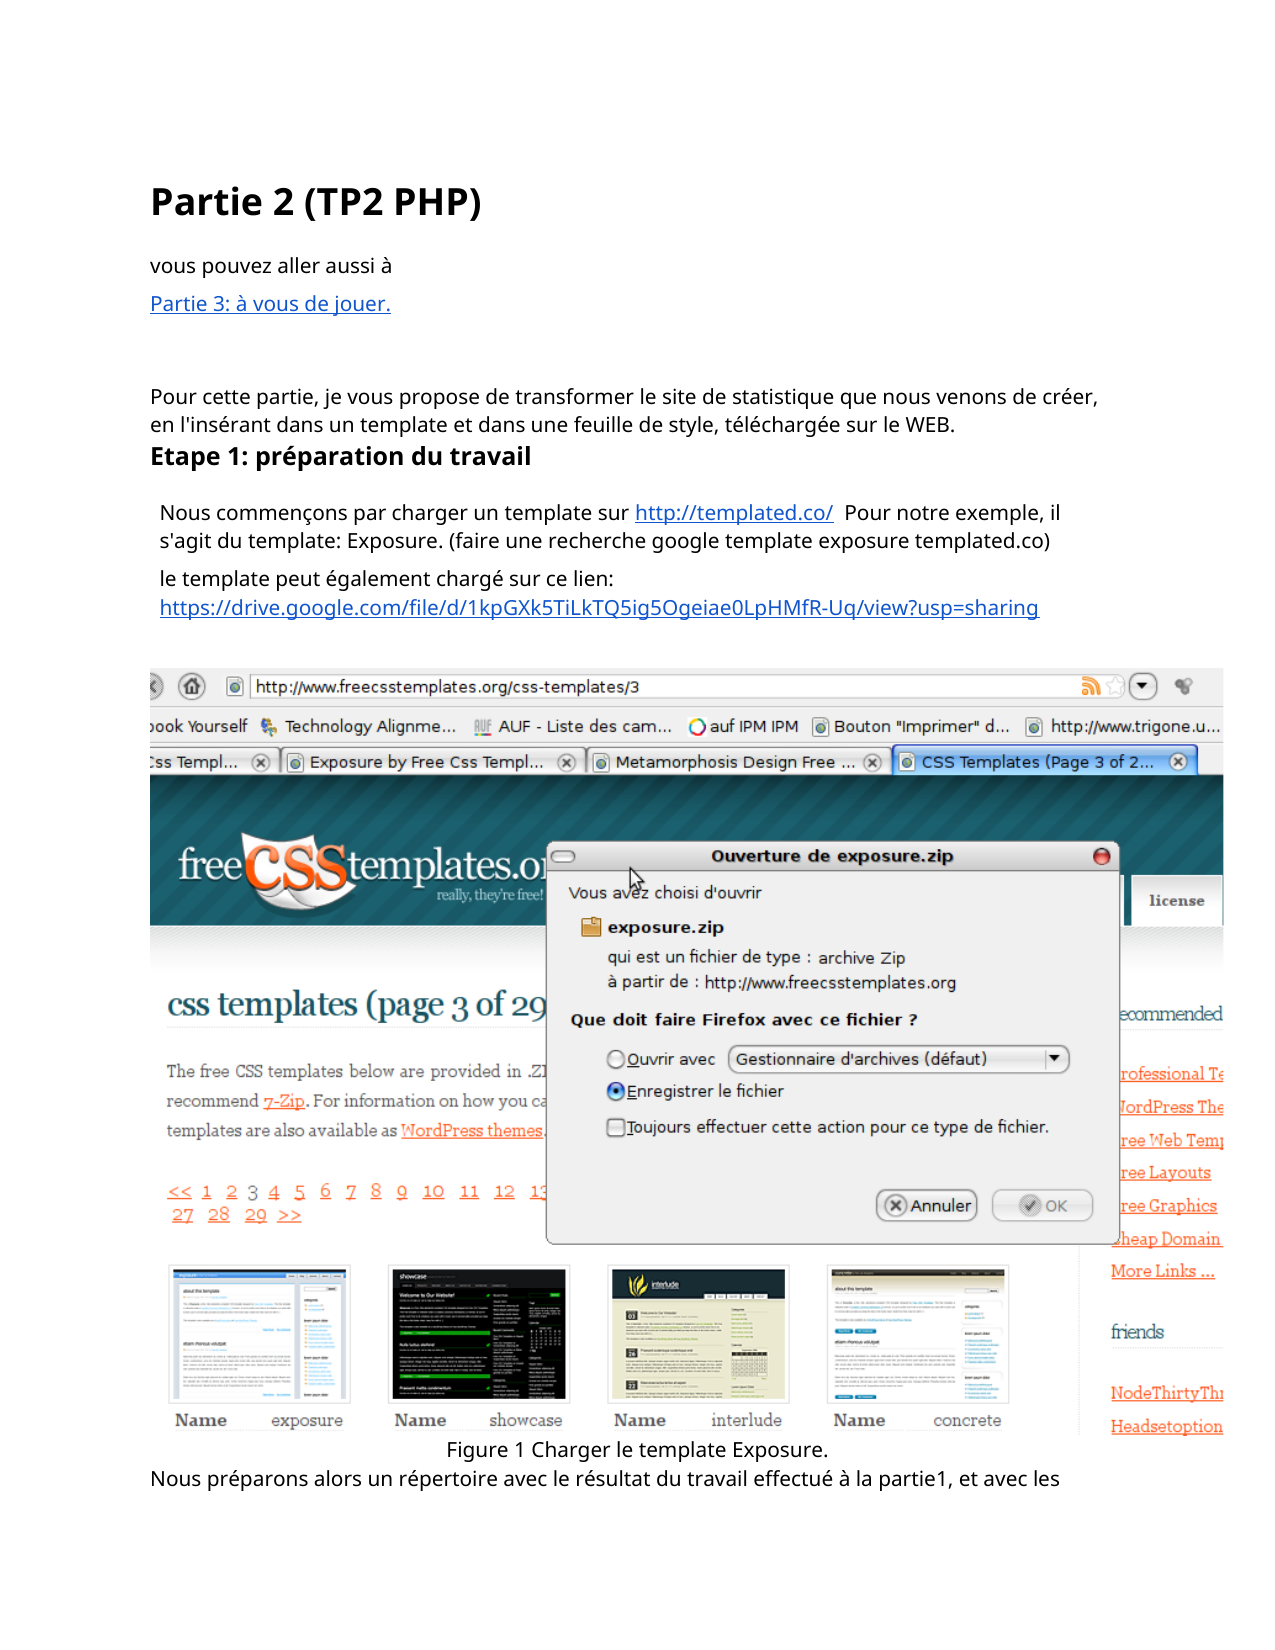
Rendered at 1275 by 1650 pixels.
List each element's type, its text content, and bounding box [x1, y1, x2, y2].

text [150, 1464, 1125, 1492]
text Nous commençons par charger un template sur http://templated.co/ Pour notre exemple, il s'agit du template: Exposure. (faire une recherche google template exposure templated.co) [159, 498, 1116, 555]
text Figure 1 Charger le template Exposure. [150, 1436, 1125, 1464]
text vous pouvez aller aussi à [150, 251, 1116, 279]
subtitle Etape 1: préparation du travail [150, 439, 1125, 473]
text Partie 3: à vous de jouer. [150, 289, 1125, 317]
text le template peut également chargé sur ce lien: https://drive.google.com/file/d/1kpGXk5TiLkTQ5ig5Ogeiae0LpHMfR-Uq/view?usp=sharing [159, 564, 1116, 621]
picture [150, 668, 1224, 1436]
text Pour cette partie, je vous propose de transformer le site de statistique que nous venons de créer, en l'insérant dans un template et dans une feuille de style, téléchargée sur le WEB. [150, 382, 1125, 439]
subtitle Partie 2 (TP2 PHP) [150, 175, 1125, 226]
